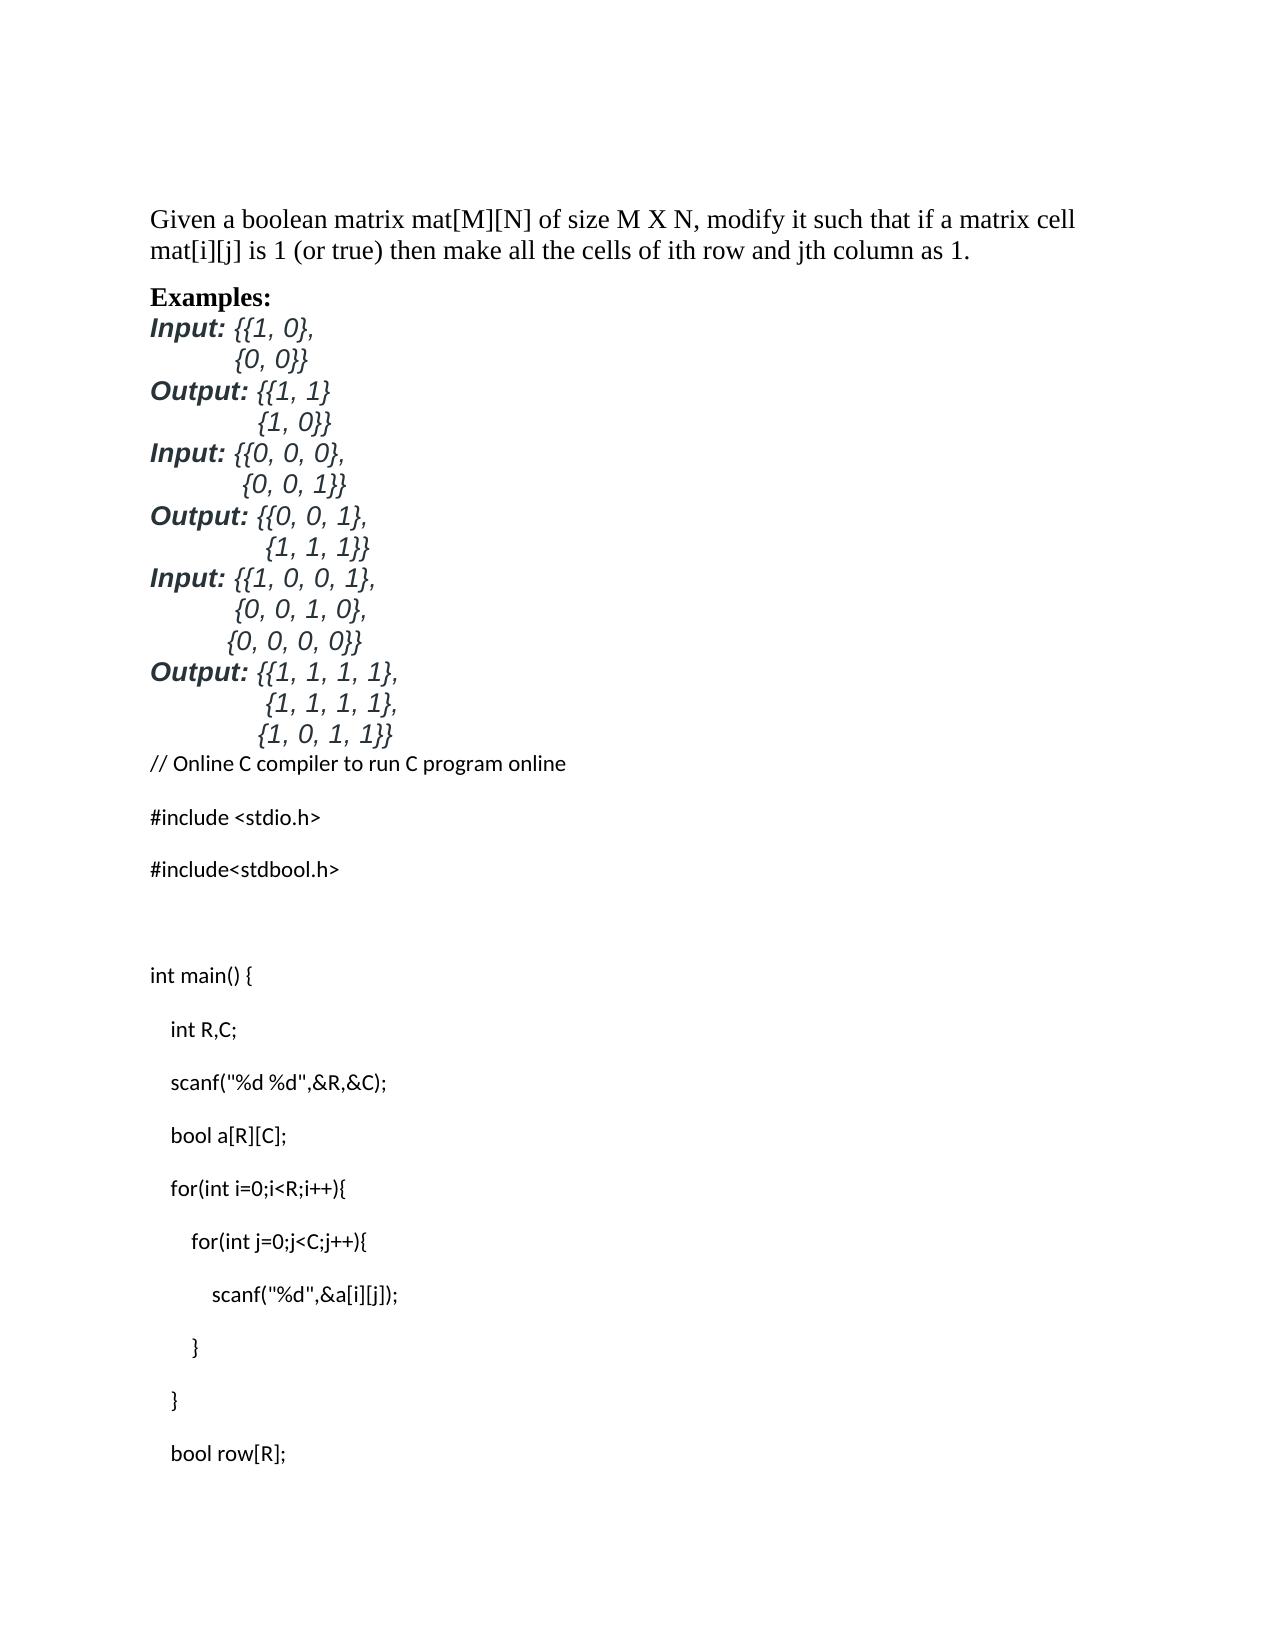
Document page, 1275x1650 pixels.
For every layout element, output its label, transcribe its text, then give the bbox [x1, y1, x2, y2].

text bool row[R]; [150, 1439, 1125, 1467]
text #include <stdio.h> [150, 803, 1125, 831]
text Input: {{1, 0}, {0, 0}} Output: {{1, 1} {1, 0}} Input: {{0, 0, 0}, {0, 0, 1}} Output: {{0, 0, 1}, {1, 1, 1}} [150, 312, 1125, 562]
text } [150, 1386, 1125, 1414]
text } [150, 1333, 1125, 1361]
text bool a[R][C]; [150, 1121, 1125, 1149]
text // Online C compiler to run C program online [150, 749, 1125, 778]
text Examples: [150, 281, 1125, 312]
text Given a boolean matrix mat[M][N] of size M X N, modify it such that if a matrix cell mat[i][j] is 1 (or true) then make all the cells of ith row and jth column as 1. [150, 203, 1125, 265]
text scanf("%d %d",&R,&C); [150, 1068, 1125, 1096]
text for(int i=0;i<R;i++){ [150, 1174, 1125, 1202]
text #include<stdbool.h> [150, 856, 1125, 884]
text Input: {{1, 0, 0, 1}, {0, 0, 1, 0}, {0, 0, 0, 0}} Output: {{1, 1, 1, 1}, {1, 1, 1, 1}, {1, 0, 1, 1}} [150, 562, 1125, 749]
text for(int j=0;j<C;j++){ [150, 1227, 1125, 1255]
text scanf("%d",&a[i][j]); [150, 1280, 1125, 1308]
text int main() { [150, 962, 1125, 990]
text int R,C; [150, 1015, 1125, 1043]
